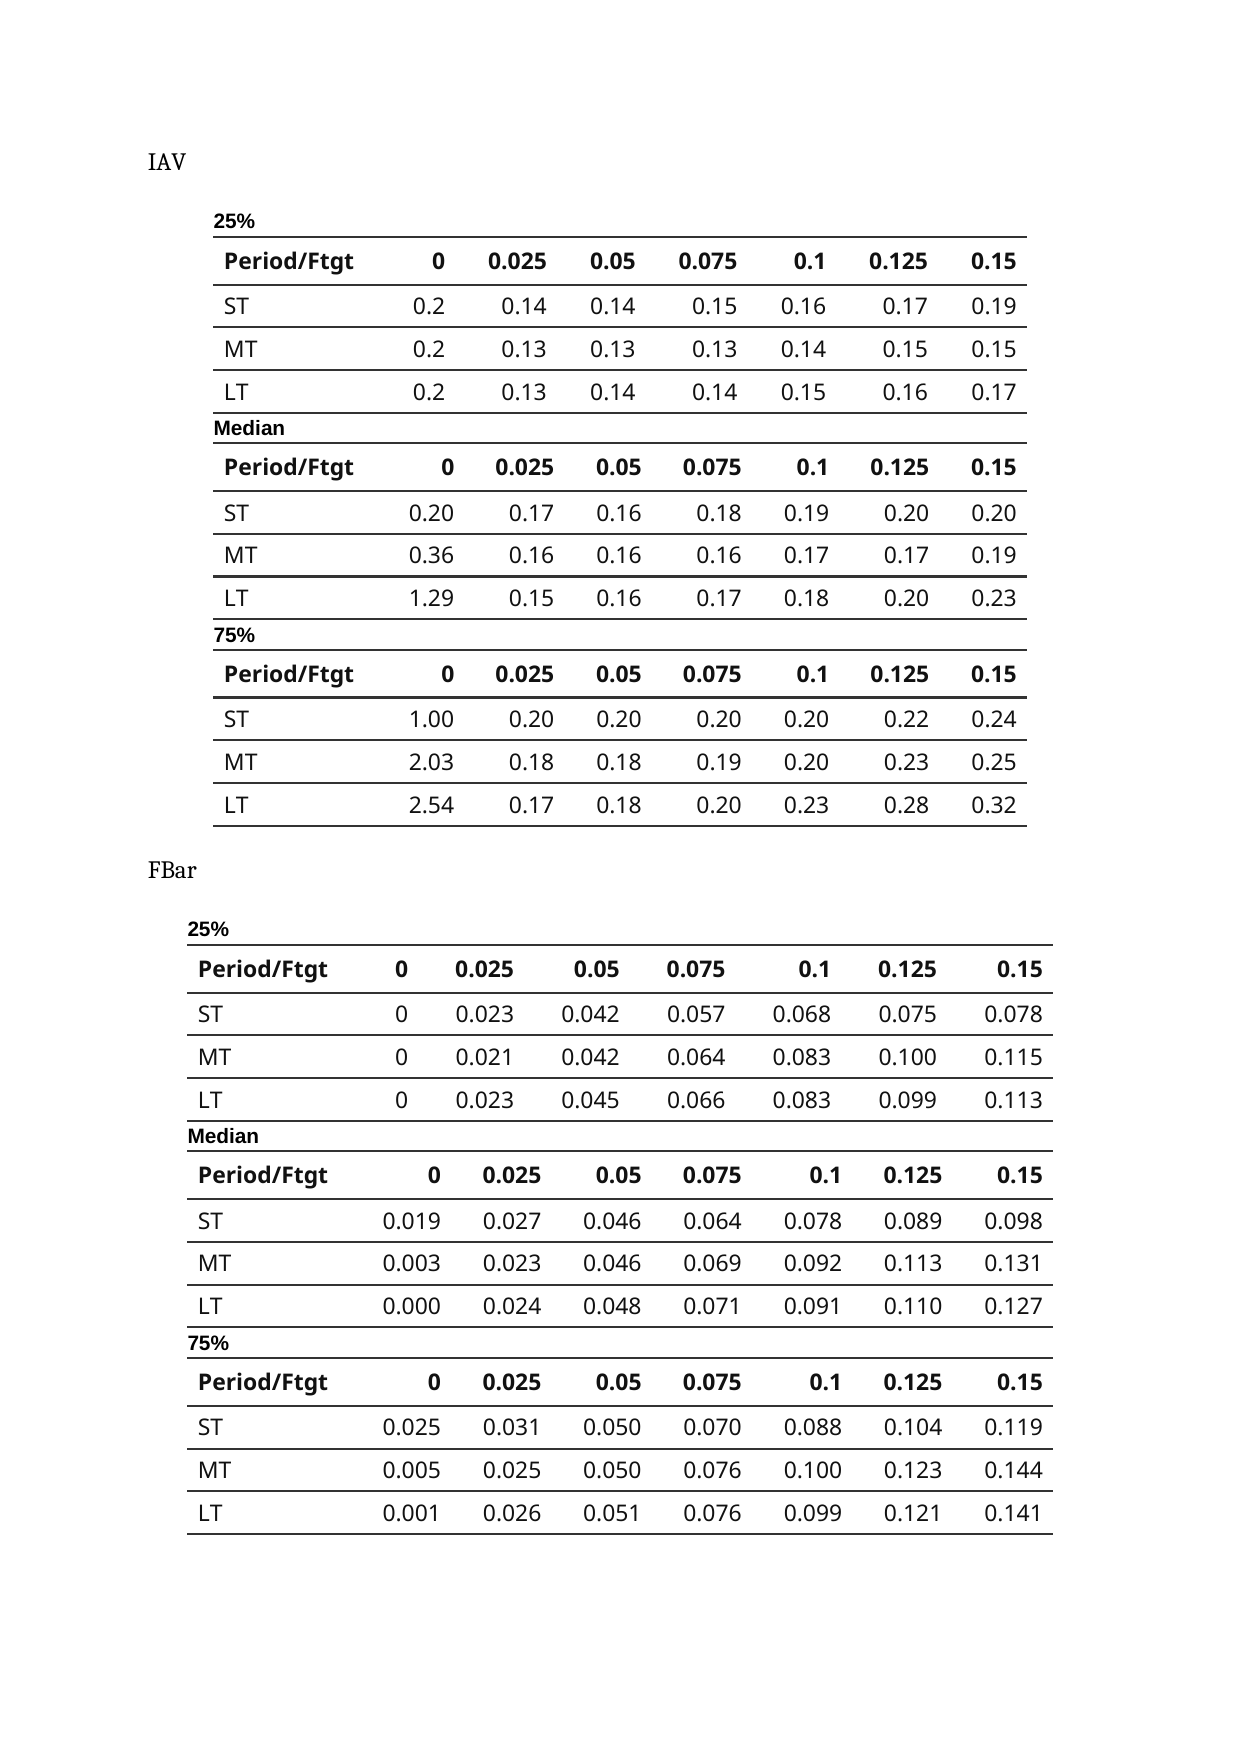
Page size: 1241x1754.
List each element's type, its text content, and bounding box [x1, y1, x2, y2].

table_cell MT [187, 1243, 351, 1283]
table_cell 0.078 [947, 994, 1053, 1034]
table_cell 0.125 [836, 238, 938, 283]
table_cell 0.001 [351, 1492, 451, 1533]
table_cell ST [187, 1407, 351, 1447]
table_cell 0.18 [565, 784, 652, 825]
table_cell 1.00 [377, 699, 464, 739]
table_cell 0.14 [557, 286, 646, 326]
table_cell 0.1 [748, 238, 836, 283]
table_cell 0.113 [947, 1079, 1053, 1120]
table_cell 0.19 [938, 286, 1027, 326]
table_cell 0.19 [752, 492, 839, 532]
table_cell 0.24 [940, 699, 1027, 739]
table_cell 0.023 [418, 1079, 524, 1120]
table_cell 2.03 [377, 741, 464, 782]
table_cell 0.20 [464, 699, 564, 739]
table_cell 0.069 [652, 1243, 752, 1283]
table_cell 0.15 [953, 1359, 1053, 1404]
table_cell 0 [377, 651, 464, 696]
table_cell 0.32 [940, 784, 1027, 825]
table_cell 0.13 [557, 328, 646, 369]
table_cell 0.17 [464, 492, 564, 532]
table_cell 0.2 [380, 371, 455, 412]
table_cell 0.051 [551, 1492, 652, 1533]
table_cell 0.20 [840, 492, 939, 532]
table_cell 0.119 [953, 1407, 1053, 1447]
table_cell 0 [380, 238, 455, 283]
table_cell 0.113 [852, 1243, 953, 1283]
table_cell 0.14 [455, 286, 557, 326]
table_cell 0.064 [652, 1200, 752, 1241]
table_cell 0.100 [841, 1036, 947, 1077]
table_cell 0.15 [464, 578, 564, 618]
table_cell 0.1 [752, 1359, 852, 1404]
table_cell 0.17 [938, 371, 1027, 412]
table_cell 0.019 [351, 1200, 451, 1241]
table_cell 0.075 [652, 1152, 752, 1198]
table_cell 0.070 [652, 1407, 752, 1447]
table_cell 0.16 [652, 535, 752, 575]
table_cell 0.050 [551, 1407, 652, 1447]
table_cell 0.22 [840, 699, 939, 739]
table_cell 0.13 [646, 328, 748, 369]
table_cell 0.021 [418, 1036, 524, 1077]
table_cell 0.1 [736, 946, 841, 992]
table_cell 0.025 [451, 1359, 551, 1404]
table_cell Period/Ftgt [213, 651, 377, 696]
table_cell 0.089 [852, 1200, 953, 1241]
table_cell 0.083 [736, 1079, 841, 1120]
table_cell 0.110 [852, 1286, 953, 1326]
table_cell 0.15 [836, 328, 938, 369]
table_cell 0.15 [938, 238, 1027, 283]
table_cell 0.20 [652, 699, 752, 739]
table_cell 0.141 [953, 1492, 1053, 1533]
table_cell 0.17 [464, 784, 564, 825]
table_cell 0.071 [652, 1286, 752, 1326]
table_cell MT [213, 535, 377, 575]
table_cell 0.20 [840, 578, 939, 618]
table_cell 0.36 [377, 535, 464, 575]
table_cell 0.131 [953, 1243, 1053, 1283]
table_cell 0.025 [418, 946, 524, 992]
table_cell ST [187, 994, 360, 1034]
table_cell 0.15 [940, 651, 1027, 696]
table_cell 0.025 [451, 1450, 551, 1490]
table_cell LT [213, 784, 377, 825]
table_cell 0.15 [938, 328, 1027, 369]
table_cell 0.20 [652, 784, 752, 825]
table_cell 0.17 [752, 535, 839, 575]
table_cell 0.15 [748, 371, 836, 412]
table_cell 1.29 [377, 578, 464, 618]
table_cell 0.075 [630, 946, 736, 992]
table_cell 0.092 [752, 1243, 852, 1283]
table_cell 0.14 [557, 371, 646, 412]
table_cell 0.16 [565, 492, 652, 532]
table_cell 0.123 [852, 1450, 953, 1490]
table_cell 0.2 [380, 286, 455, 326]
table_header Median [213, 414, 1027, 442]
table_cell 0.027 [451, 1200, 551, 1241]
table_cell 0.075 [652, 1359, 752, 1404]
table_cell 0.125 [841, 946, 947, 992]
table_cell 0.18 [464, 741, 564, 782]
table_cell MT [187, 1036, 360, 1077]
table_cell 0.068 [736, 994, 841, 1034]
table_cell 0.031 [451, 1407, 551, 1447]
table_cell 0 [377, 444, 464, 490]
table_cell 0.048 [551, 1286, 652, 1326]
table_cell 0 [360, 994, 418, 1034]
table_cell Period/Ftgt [187, 946, 360, 992]
table_cell MT [213, 328, 379, 369]
table_cell 0.05 [557, 238, 646, 283]
table_cell 0.18 [652, 492, 752, 532]
table_cell 0.075 [652, 651, 752, 696]
table_cell 0.1 [752, 651, 839, 696]
table_cell 0.099 [752, 1492, 852, 1533]
table_cell LT [187, 1492, 351, 1533]
table_cell 0 [360, 1036, 418, 1077]
table_cell LT [213, 578, 377, 618]
table_cell 0.15 [940, 444, 1027, 490]
table_cell 0.15 [646, 286, 748, 326]
table_cell 0 [351, 1152, 451, 1198]
table_cell 0.075 [646, 238, 748, 283]
table_cell 0.13 [455, 328, 557, 369]
table_cell 0.042 [524, 1036, 630, 1077]
table_cell 0.05 [565, 651, 652, 696]
table_cell 0.078 [752, 1200, 852, 1241]
table_cell 0.000 [351, 1286, 451, 1326]
table_cell 0.025 [464, 651, 564, 696]
table_cell 0.125 [852, 1359, 953, 1404]
table_cell 0.066 [630, 1079, 736, 1120]
table_cell 0.18 [752, 578, 839, 618]
table_cell 0.05 [565, 444, 652, 490]
table_cell 0 [351, 1359, 451, 1404]
table_cell 0.18 [565, 741, 652, 782]
table_cell 0.19 [940, 535, 1027, 575]
table_cell 0.046 [551, 1200, 652, 1241]
table_header 75% [187, 1328, 1053, 1357]
table_cell ST [213, 492, 377, 532]
table_cell LT [187, 1286, 351, 1326]
table_cell 0.1 [752, 444, 839, 490]
text FBar [148, 856, 1093, 884]
table_cell 0.20 [752, 699, 839, 739]
table_cell 0.025 [451, 1152, 551, 1198]
table_cell 0.2 [380, 328, 455, 369]
table_cell 0.076 [652, 1492, 752, 1533]
table_cell 0.025 [351, 1407, 451, 1447]
table_cell 0.026 [451, 1492, 551, 1533]
text IAV [148, 148, 1093, 176]
table_cell 0.14 [748, 328, 836, 369]
table_cell 0.05 [551, 1359, 652, 1404]
table_cell 0.125 [840, 651, 939, 696]
table_cell 0.16 [565, 535, 652, 575]
table_cell 0.075 [652, 444, 752, 490]
table_cell ST [213, 286, 379, 326]
table_cell 0.104 [852, 1407, 953, 1447]
table_cell 0.003 [351, 1243, 451, 1283]
table_cell 0.17 [840, 535, 939, 575]
table_cell 0.20 [377, 492, 464, 532]
table_cell 0.099 [841, 1079, 947, 1120]
table_cell 0.16 [464, 535, 564, 575]
table_cell 0.075 [841, 994, 947, 1034]
table_cell 0.19 [652, 741, 752, 782]
table_cell 0.088 [752, 1407, 852, 1447]
table_cell 0.057 [630, 994, 736, 1034]
table_cell 0.083 [736, 1036, 841, 1077]
table_cell Period/Ftgt [187, 1359, 351, 1404]
table_cell 0 [360, 946, 418, 992]
table_cell 2.54 [377, 784, 464, 825]
table_cell 0.25 [940, 741, 1027, 782]
table_cell 0.16 [748, 286, 836, 326]
table_cell Period/Ftgt [187, 1152, 351, 1198]
table_cell LT [187, 1079, 360, 1120]
table_cell 0.025 [455, 238, 557, 283]
table_cell ST [187, 1200, 351, 1241]
table_cell 0.1 [752, 1152, 852, 1198]
table_cell 0 [360, 1079, 418, 1120]
table_cell 0.23 [752, 784, 839, 825]
table_header Median [187, 1122, 1053, 1150]
table_cell 0.024 [451, 1286, 551, 1326]
table_cell 0.045 [524, 1079, 630, 1120]
table_cell 0.076 [652, 1450, 752, 1490]
table_cell 0.20 [752, 741, 839, 782]
table_cell 0.115 [947, 1036, 1053, 1077]
table_cell 0.20 [565, 699, 652, 739]
table_cell 0.025 [464, 444, 564, 490]
table_cell 0.050 [551, 1450, 652, 1490]
table_cell MT [213, 741, 377, 782]
table_cell 0.100 [752, 1450, 852, 1490]
table_cell 0.15 [947, 946, 1053, 992]
table_header 25% [213, 205, 1027, 236]
table_cell 0.17 [836, 286, 938, 326]
table_cell 0.023 [451, 1243, 551, 1283]
table_cell 0.091 [752, 1286, 852, 1326]
table_cell ST [213, 699, 377, 739]
table_cell 0.16 [836, 371, 938, 412]
table_header 25% [187, 913, 1053, 944]
table_cell 0.005 [351, 1450, 451, 1490]
table_cell 0.125 [852, 1152, 953, 1198]
table_cell 0.098 [953, 1200, 1053, 1241]
table_cell 0.042 [524, 994, 630, 1034]
table_cell 0.144 [953, 1450, 1053, 1490]
table_cell 0.125 [840, 444, 939, 490]
table_cell 0.046 [551, 1243, 652, 1283]
table_cell 0.127 [953, 1286, 1053, 1326]
table_header 75% [213, 620, 1027, 649]
table_cell 0.17 [652, 578, 752, 618]
table_cell 0.15 [953, 1152, 1053, 1198]
table_cell 0.20 [940, 492, 1027, 532]
table_cell Period/Ftgt [213, 444, 377, 490]
table_cell 0.14 [646, 371, 748, 412]
table_cell LT [213, 371, 379, 412]
table_cell 0.023 [418, 994, 524, 1034]
table_cell 0.16 [565, 578, 652, 618]
table_cell 0.064 [630, 1036, 736, 1077]
table_cell 0.23 [840, 741, 939, 782]
table_cell 0.05 [524, 946, 630, 992]
table_cell 0.23 [940, 578, 1027, 618]
table_cell 0.05 [551, 1152, 652, 1198]
table_cell Period/Ftgt [213, 238, 379, 283]
table_cell 0.28 [840, 784, 939, 825]
table_cell 0.121 [852, 1492, 953, 1533]
table_cell MT [187, 1450, 351, 1490]
table_cell 0.13 [455, 371, 557, 412]
